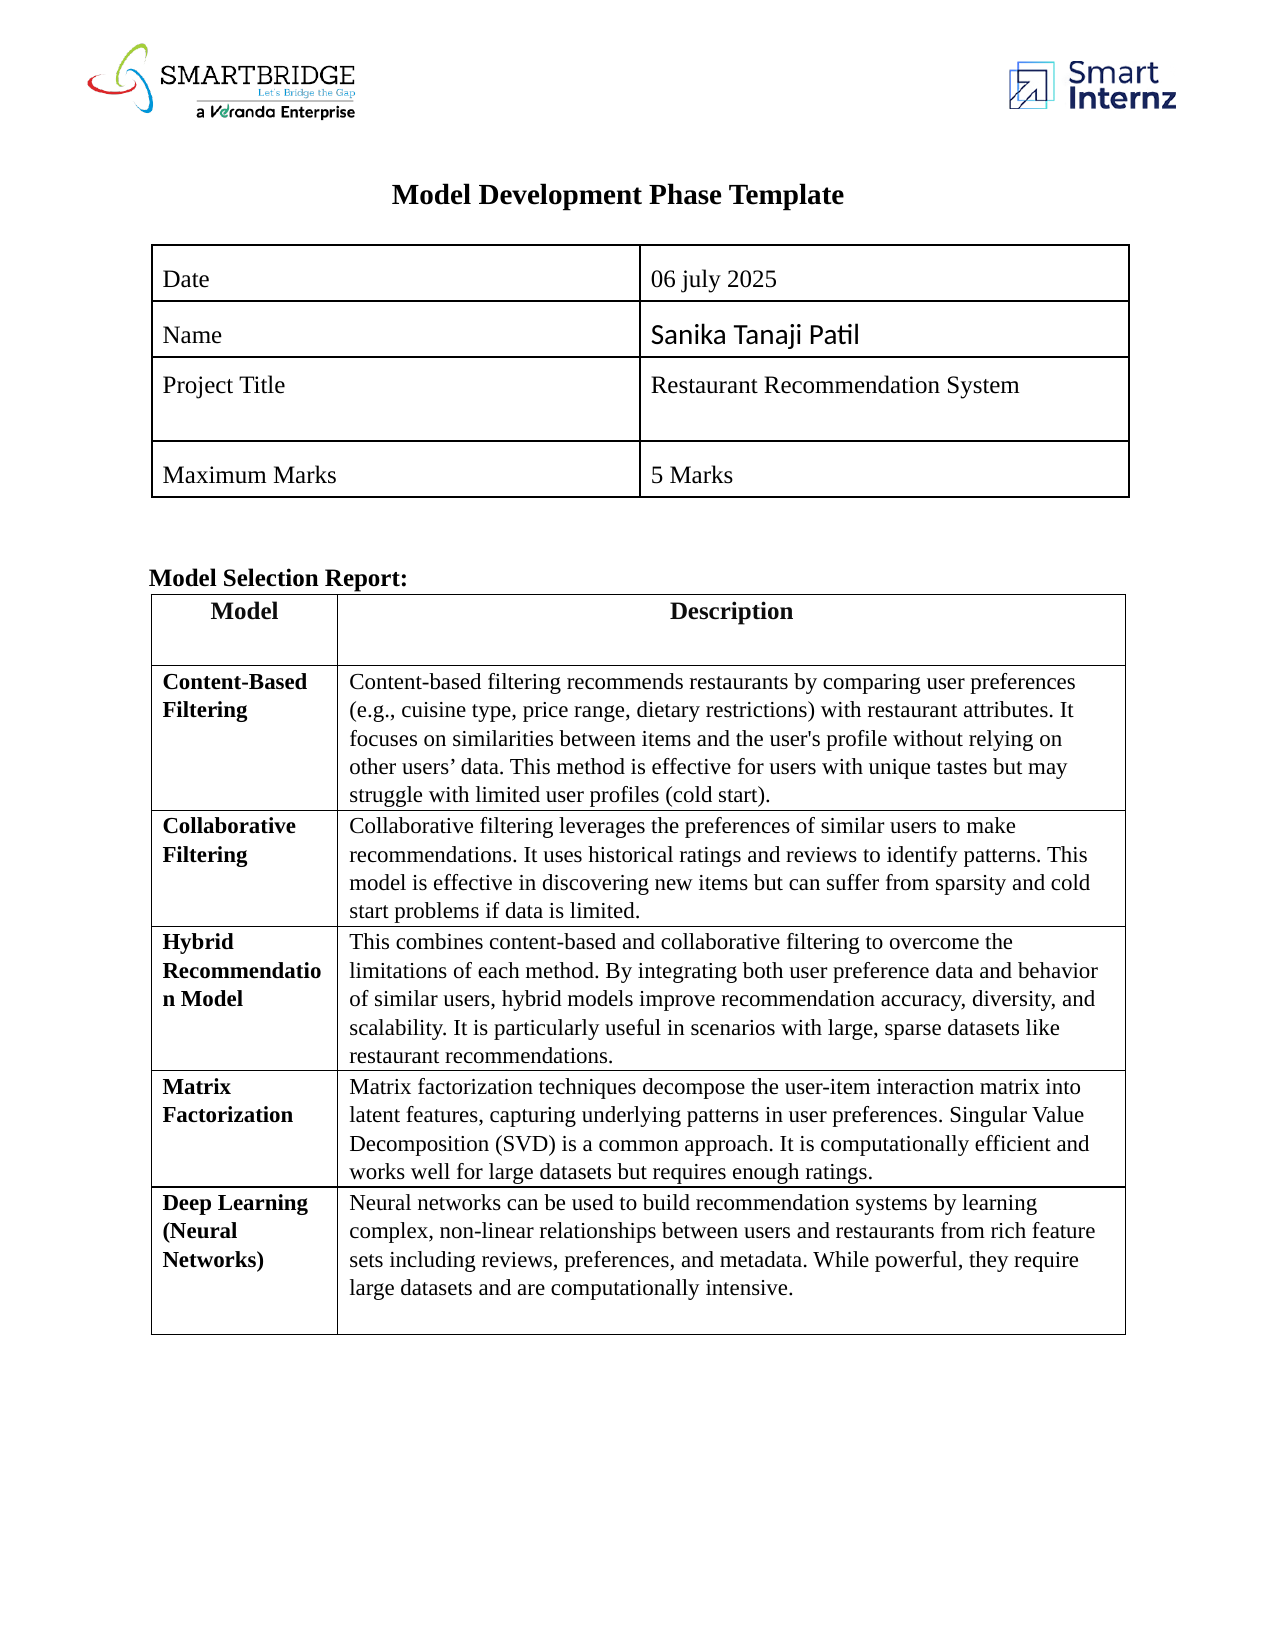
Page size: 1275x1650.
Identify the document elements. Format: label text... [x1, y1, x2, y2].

table_cell Matrix Factorization [152, 1071, 337, 1186]
table_cell Restaurant Recommendation System [641, 358, 1128, 440]
table_cell Neural networks can be used to build recommendation systems by learning complex, non-linear relationships between users and restaurants from rich feature sets including reviews, preferences, and metadata. While powerful, they require large datasets and are computationally intensive. [338, 1188, 1125, 1334]
table_cell Project Title [153, 358, 639, 440]
table_cell Collaborative Filtering [152, 811, 337, 926]
table_cell Matrix factorization techniques decompose the user-item interaction matrix into latent features, capturing underlying patterns in user preferences. Singular Value Decomposition (SVD) is a common approach. It is computationally efficient and works well for large datasets but requires enough ratings. [338, 1071, 1125, 1186]
table_cell 5 Marks [641, 442, 1128, 496]
text Model Selection Report: [148, 563, 844, 591]
picture [1004, 61, 1181, 109]
text Model Development Phase Template [150, 177, 844, 211]
table_header 06 july 2025 [641, 246, 1128, 300]
table_cell Name [153, 302, 639, 356]
table_cell Content-Based Filtering [152, 666, 337, 810]
table_cell Content-based filtering recommends restaurants by comparing user preferences (e.g., cuisine type, price range, dietary restrictions) with restaurant attributes. It focuses on similarities between items and the user's profile without relying on other users’ data. This method is effective for users with unique tastes but may struggle with limited user profiles (cold start). [338, 666, 1125, 810]
picture [73, 20, 370, 142]
table_cell Hybrid Recommendatio n Model [152, 927, 337, 1070]
table_cell This combines content-based and collaborative filtering to overcome the limitations of each method. By integrating both user preference data and behavior of similar users, hybrid models improve recommendation accuracy, diversity, and scalability. It is particularly useful in scenarios with large, sparse datasets like restaurant recommendations. [338, 927, 1125, 1070]
table_cell Collaborative filtering leverages the preferences of similar users to make recommendations. It uses historical ratings and reviews to identify patterns. This model is effective in discovering new items but can suffer from sparsity and cold start problems if data is limited. [338, 811, 1125, 926]
table_cell Maximum Marks [153, 442, 639, 496]
table_cell Deep Learning (Neural Networks) [152, 1188, 337, 1334]
table_cell Sanika Tanaji Patil [641, 302, 1128, 356]
table_header Date [153, 246, 639, 300]
table_header Model [152, 595, 337, 665]
table_header Description [338, 595, 1125, 665]
